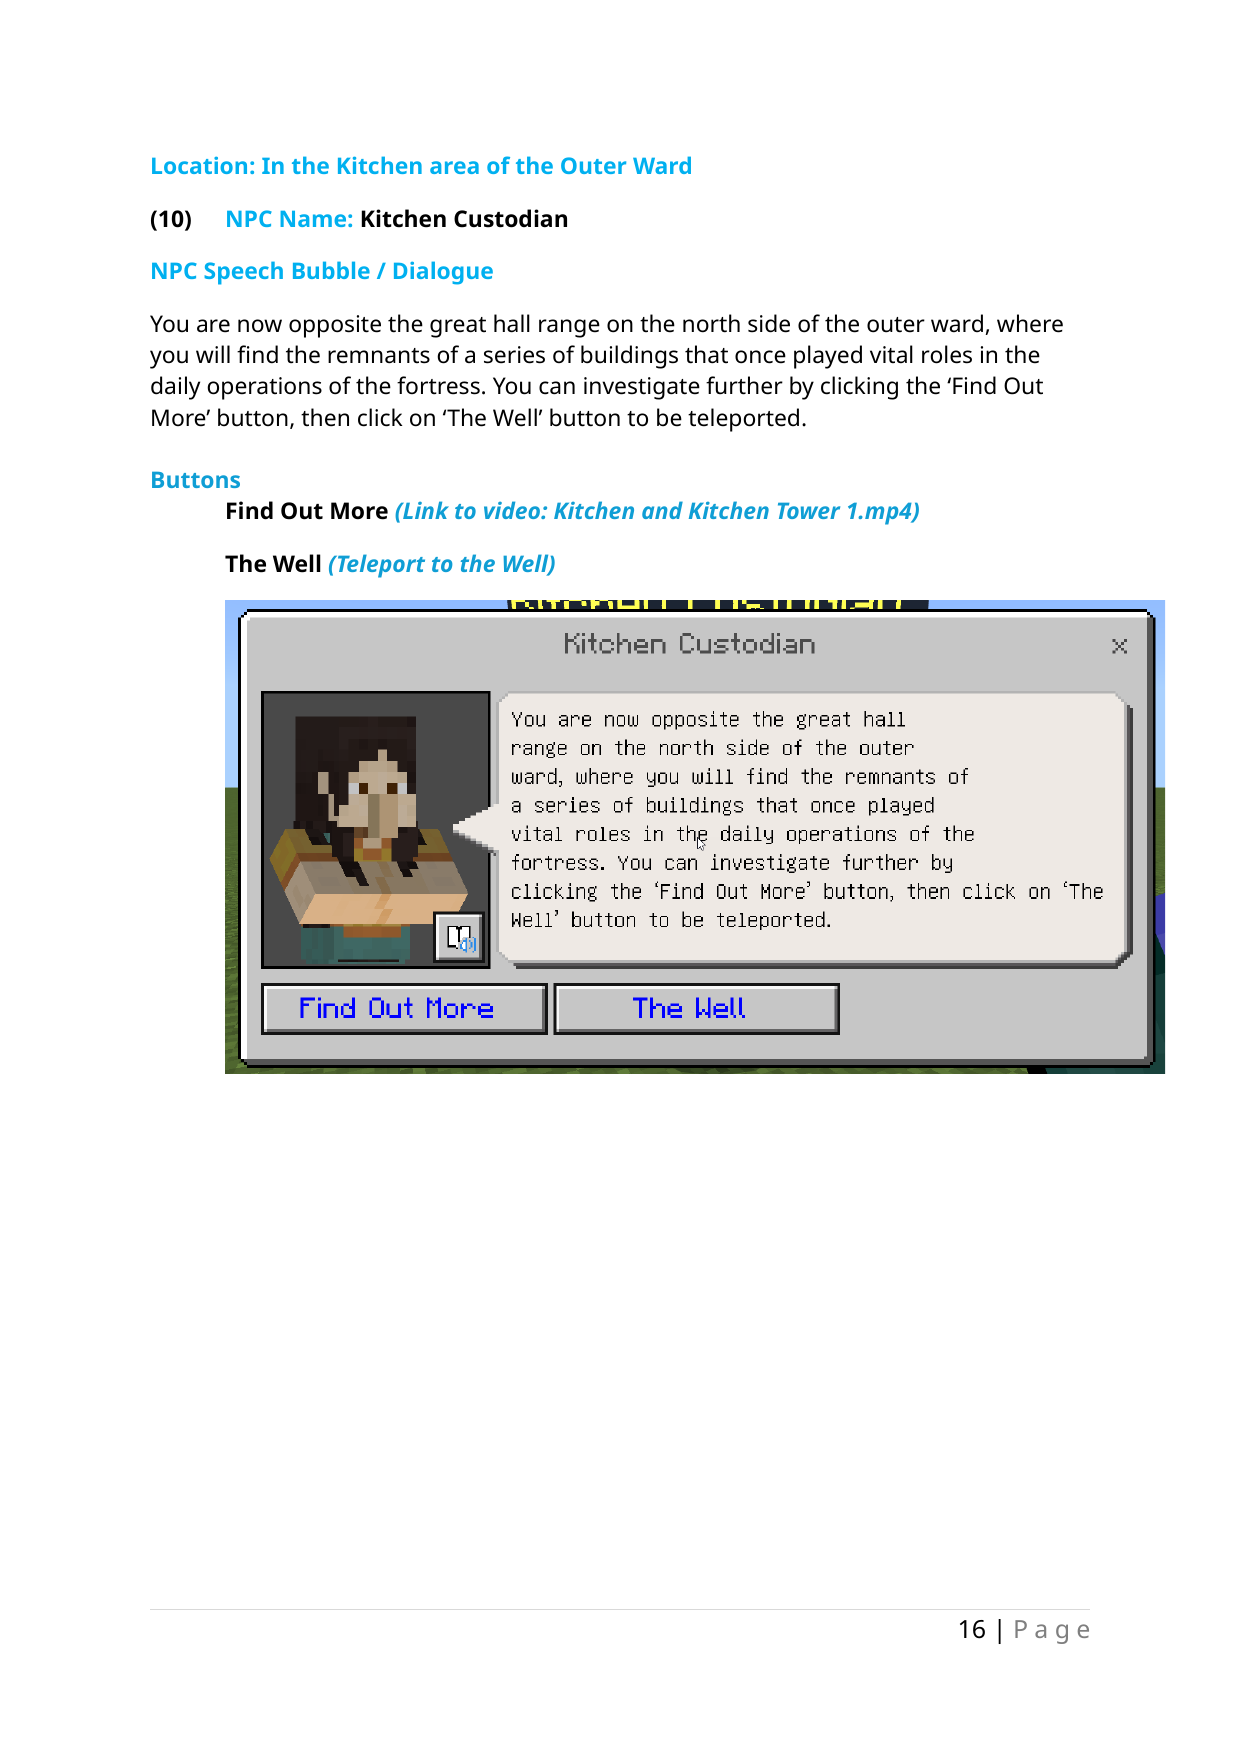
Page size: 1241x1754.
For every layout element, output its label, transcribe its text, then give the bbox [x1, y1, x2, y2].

text Location: In the Kitchen area of the Outer Ward [150, 150, 1090, 181]
text Find Out More (Link to video: Kitchen and Kitchen Tower 1.mp4) [225, 495, 1090, 527]
text The Well (Teleport to the Well) [225, 548, 1090, 579]
text Buttons [150, 464, 1090, 495]
text You are now opposite the great hall range on the north side of the outer ward, where you will find the remnants of a series of buildings that once played vital roles in the daily operations of the fortress. You can investigate further by clicking the ‘Find Out More’ button, then click on ‘The Well’ button to be teleported. [150, 308, 1090, 433]
picture [225, 600, 1166, 1074]
list NPC Name: Kitchen Custodian [150, 203, 1090, 234]
text NPC Speech Bubble / Dialogue [150, 255, 1090, 286]
